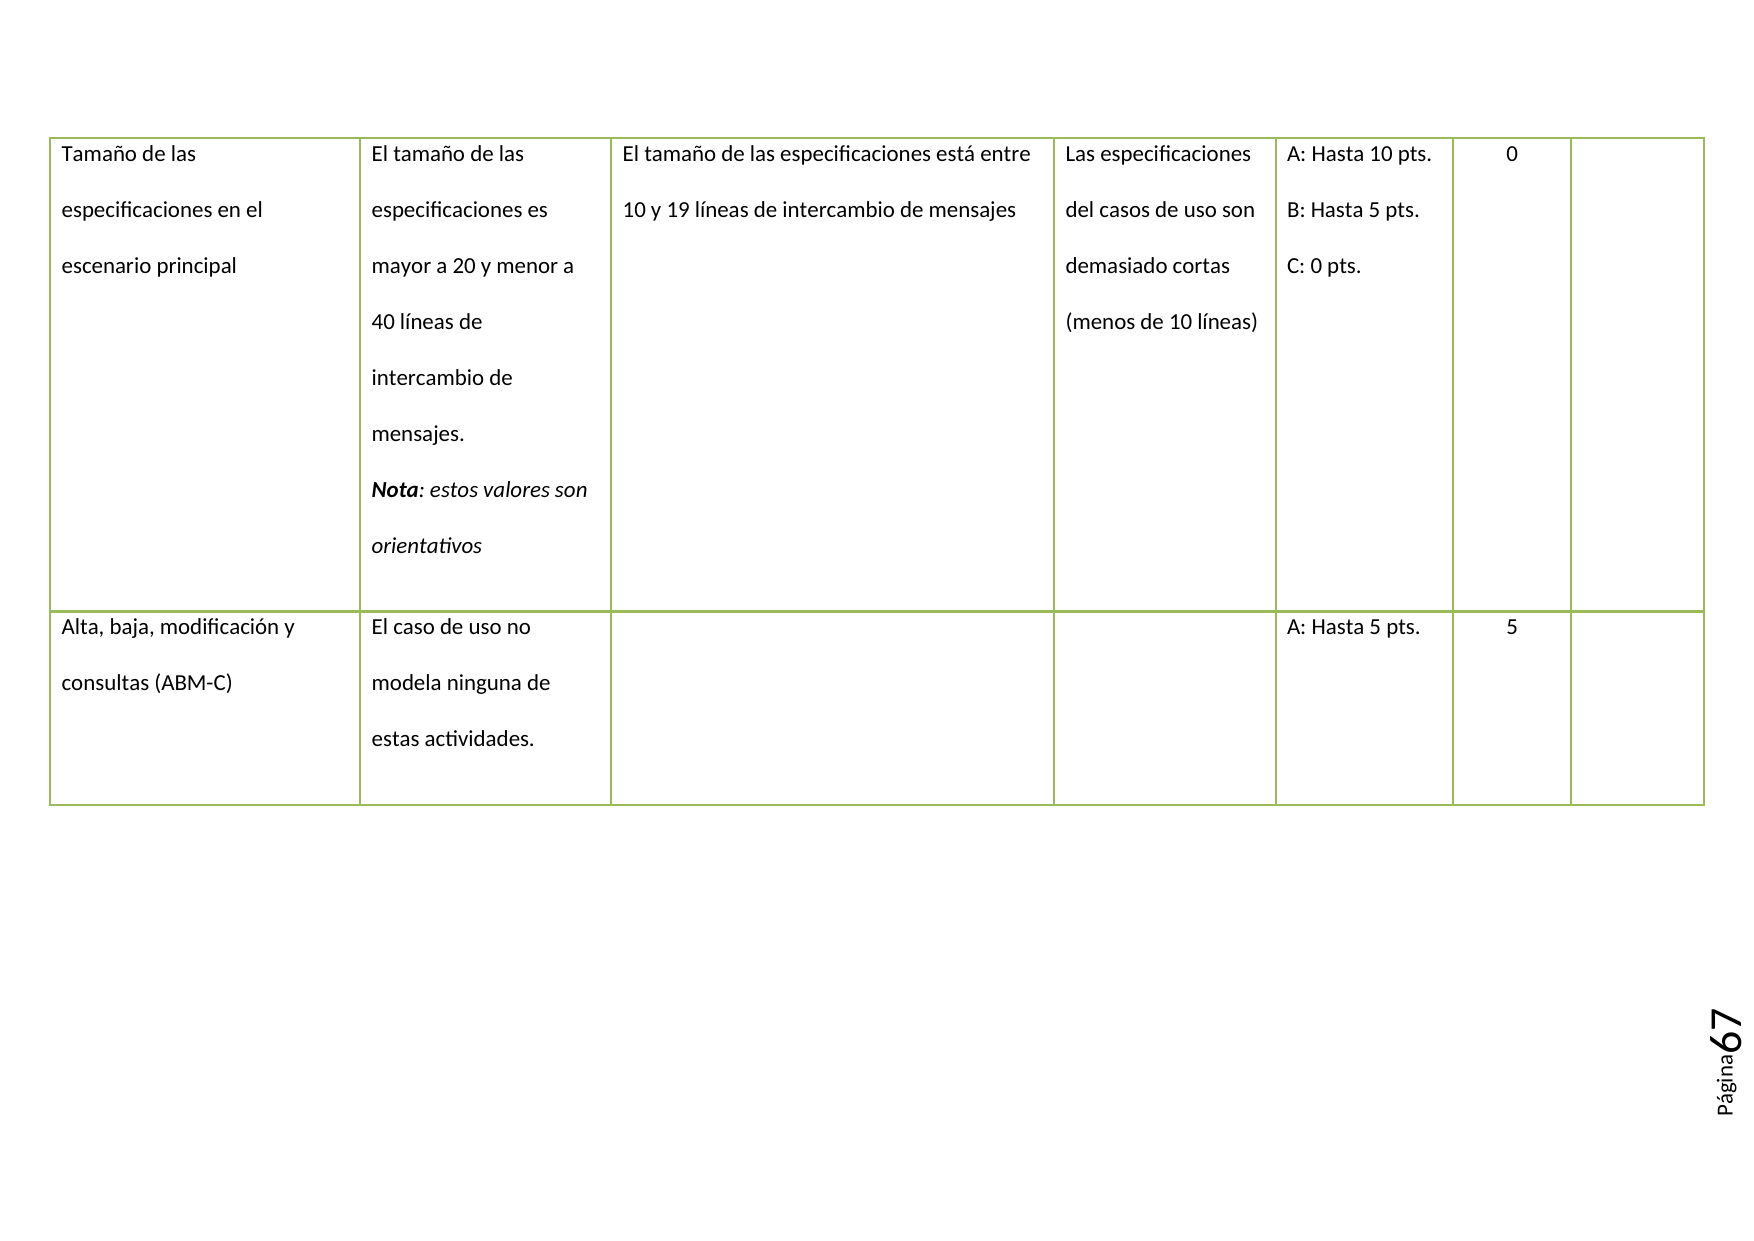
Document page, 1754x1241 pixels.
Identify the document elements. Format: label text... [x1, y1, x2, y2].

table_cell A: Hasta 10 pts. B: Hasta 5 pts. C: 0 pts. [1277, 139, 1452, 610]
table_cell 5 [1454, 613, 1570, 804]
table_cell [612, 613, 1053, 804]
table_cell Las especificaciones del casos de uso son demasiado cortas (menos de 10 líneas) [1055, 139, 1275, 610]
table_cell A: Hasta 5 pts. [1277, 613, 1452, 804]
table_cell 0 [1454, 139, 1570, 610]
table_cell El caso de uso no modela ninguna de estas actividades. [361, 613, 610, 804]
table_cell Alta, baja, modificación y consultas (ABM-C) [51, 613, 359, 804]
table_cell El tamaño de las especificaciones está entre 10 y 19 líneas de intercambio de mensajes [612, 139, 1053, 610]
table_cell [1572, 139, 1703, 610]
table_cell Tamaño de las especificaciones en el escenario principal [51, 139, 359, 610]
table_cell [1055, 613, 1275, 804]
table_cell [1572, 613, 1703, 804]
table_cell El tamaño de las especificaciones es mayor a 20 y menor a 40 líneas de intercambio de mensajes. Nota: estos valores son orientativos [361, 139, 610, 610]
